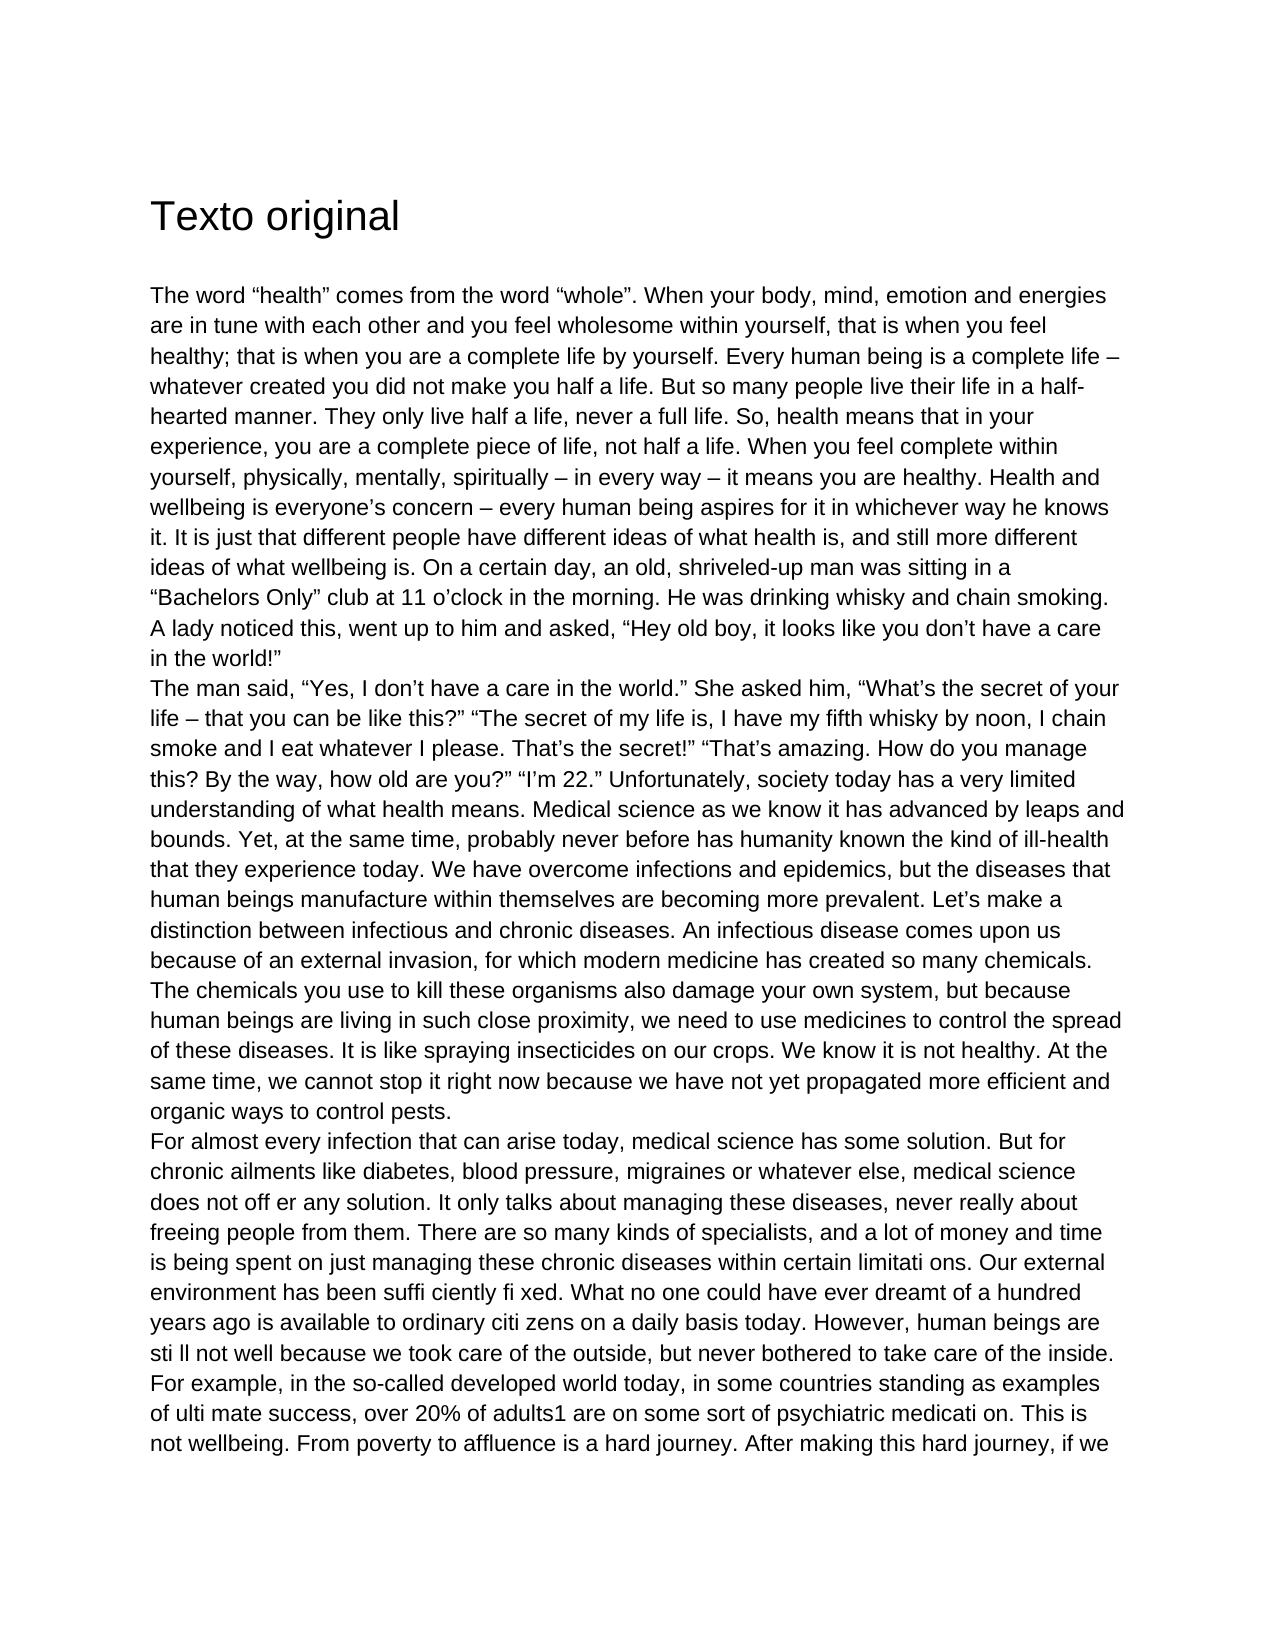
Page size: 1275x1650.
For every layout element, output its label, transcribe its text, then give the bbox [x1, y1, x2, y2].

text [150, 1128, 1125, 1457]
text The man said, “Yes, I don’t have a care in the world.” She asked him, “What’s the secret of your life – that you can be like this?” “The secret of my life is, I have my fifth whisky by noon, I chain smoke and I eat whatever I please. That’s the secret!” “That’s amazing. How do you manage this? By the way, how old are you?” “I’m 22.” Unfortunately, society today has a very limited understanding of what health means. Medical science as we know it has advanced by leaps and bounds. Yet, at the same time, probably never before has humanity known the kind of ill-health that they experience today. We have overcome infections and epidemics, but the diseases that human beings manufacture within themselves are becoming more prevalent. Let’s make a distinction between infectious and chronic diseases. An infectious disease comes upon us because of an external invasion, for which modern medicine has created so many chemicals. The chemicals you use to kill these organisms also damage your own system, but because human beings are living in such close proximity, we need to use medicines to control the spread of these diseases. It is like spraying insecticides on our crops. We know it is not healthy. At the same time, we cannot stop it right now because we have not yet propagated more efficient and organic ways to control pests. [150, 675, 1125, 1124]
subtitle Texto original [150, 192, 1125, 239]
text The word “health” comes from the word “whole”. When your body, mind, emotion and energies are in tune with each other and you feel wholesome within yourself, that is when you feel healthy; that is when you are a complete life by yourself. Every human being is a complete life – whatever created you did not make you half a life. But so many people live their life in a half- hearted manner. They only live half a life, never a full life. So, health means that in your experience, you are a complete piece of life, not half a life. When you feel complete within yourself, physically, mentally, spiritually – in every way – it means you are healthy. Health and wellbeing is everyone’s concern – every human being aspires for it in whichever way he knows it. It is just that different people have different ideas of what health is, and still more different ideas of what wellbeing is. On a certain day, an old, shriveled-up man was sitting in a “Bachelors Only” club at 11 o’clock in the morning. He was drinking whisky and chain smoking. A lady noticed this, went up to him and asked, “Hey old boy, it looks like you don’t have a care in the world!” [150, 282, 1125, 671]
